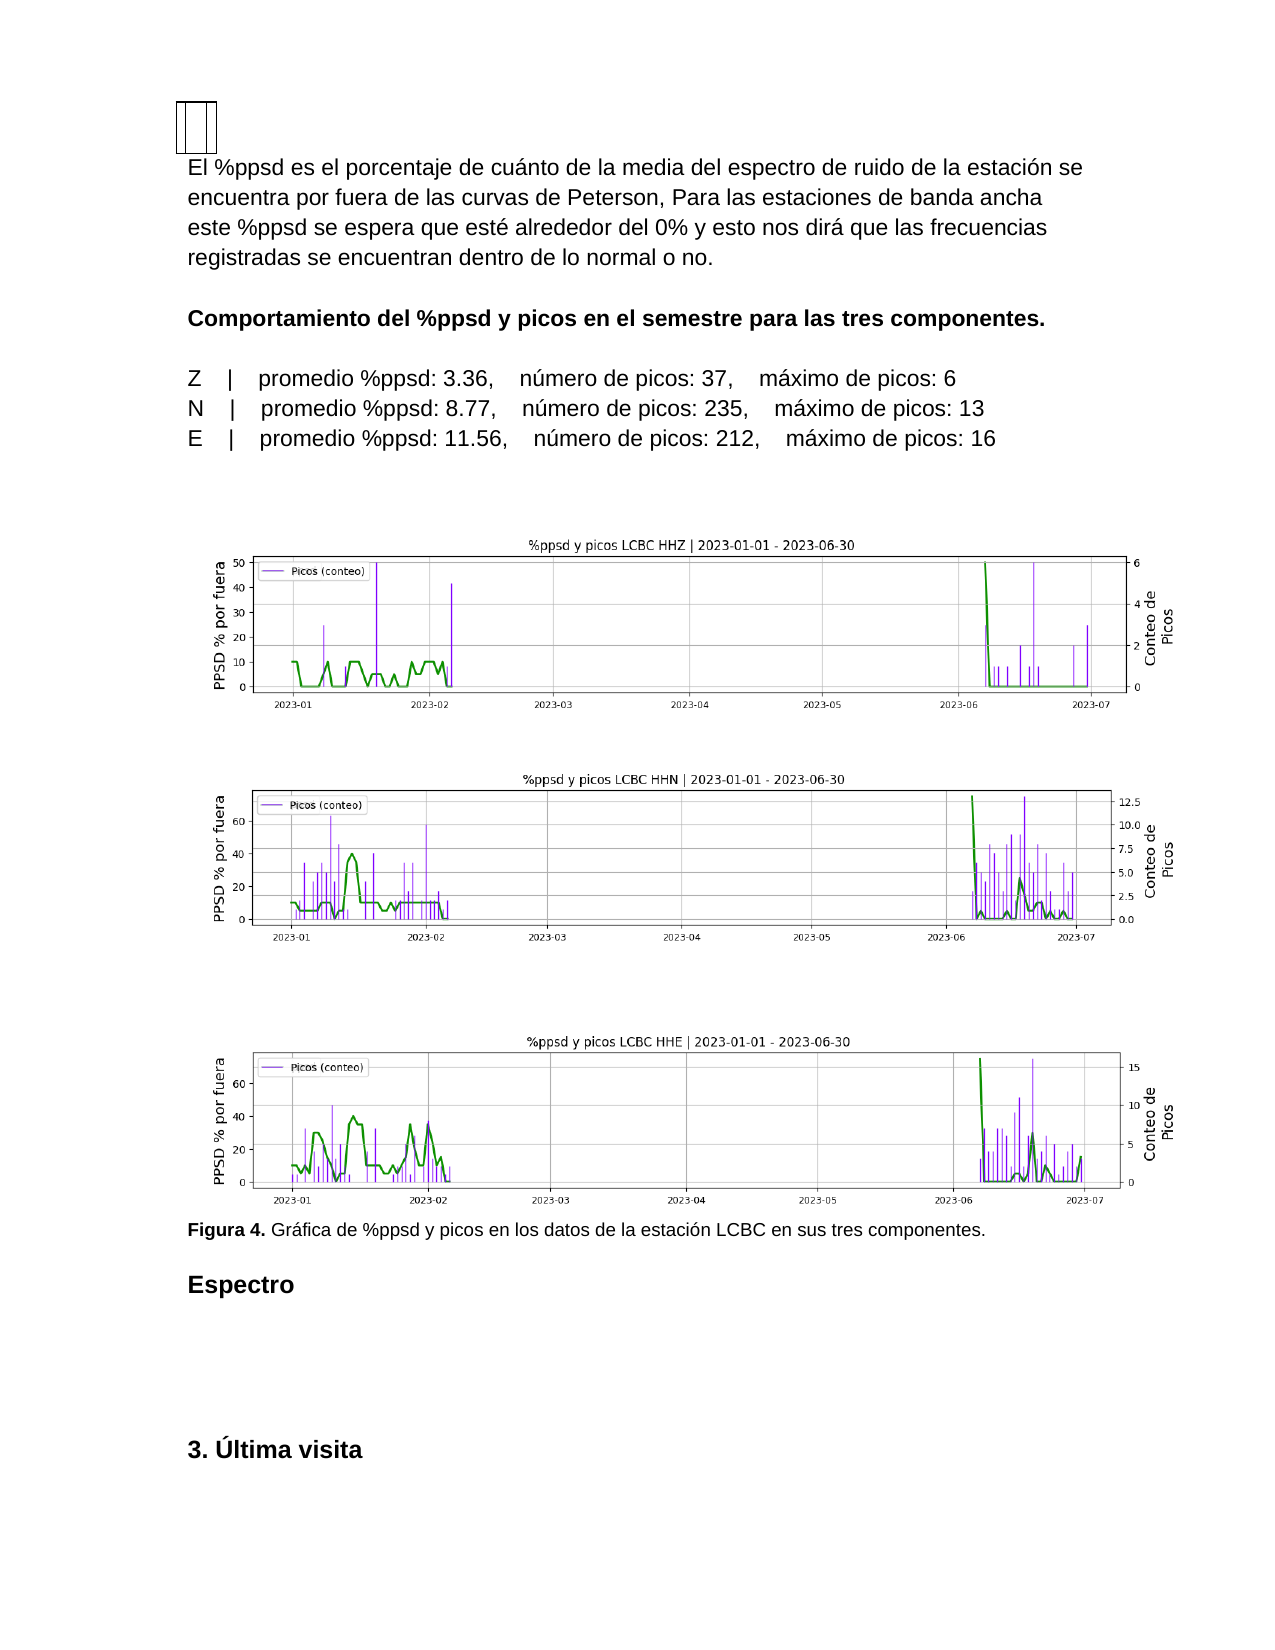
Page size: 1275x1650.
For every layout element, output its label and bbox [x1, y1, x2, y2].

text [187, 153, 1087, 1497]
picture [206, 982, 1182, 1212]
picture [206, 720, 1182, 949]
picture [206, 485, 1182, 717]
